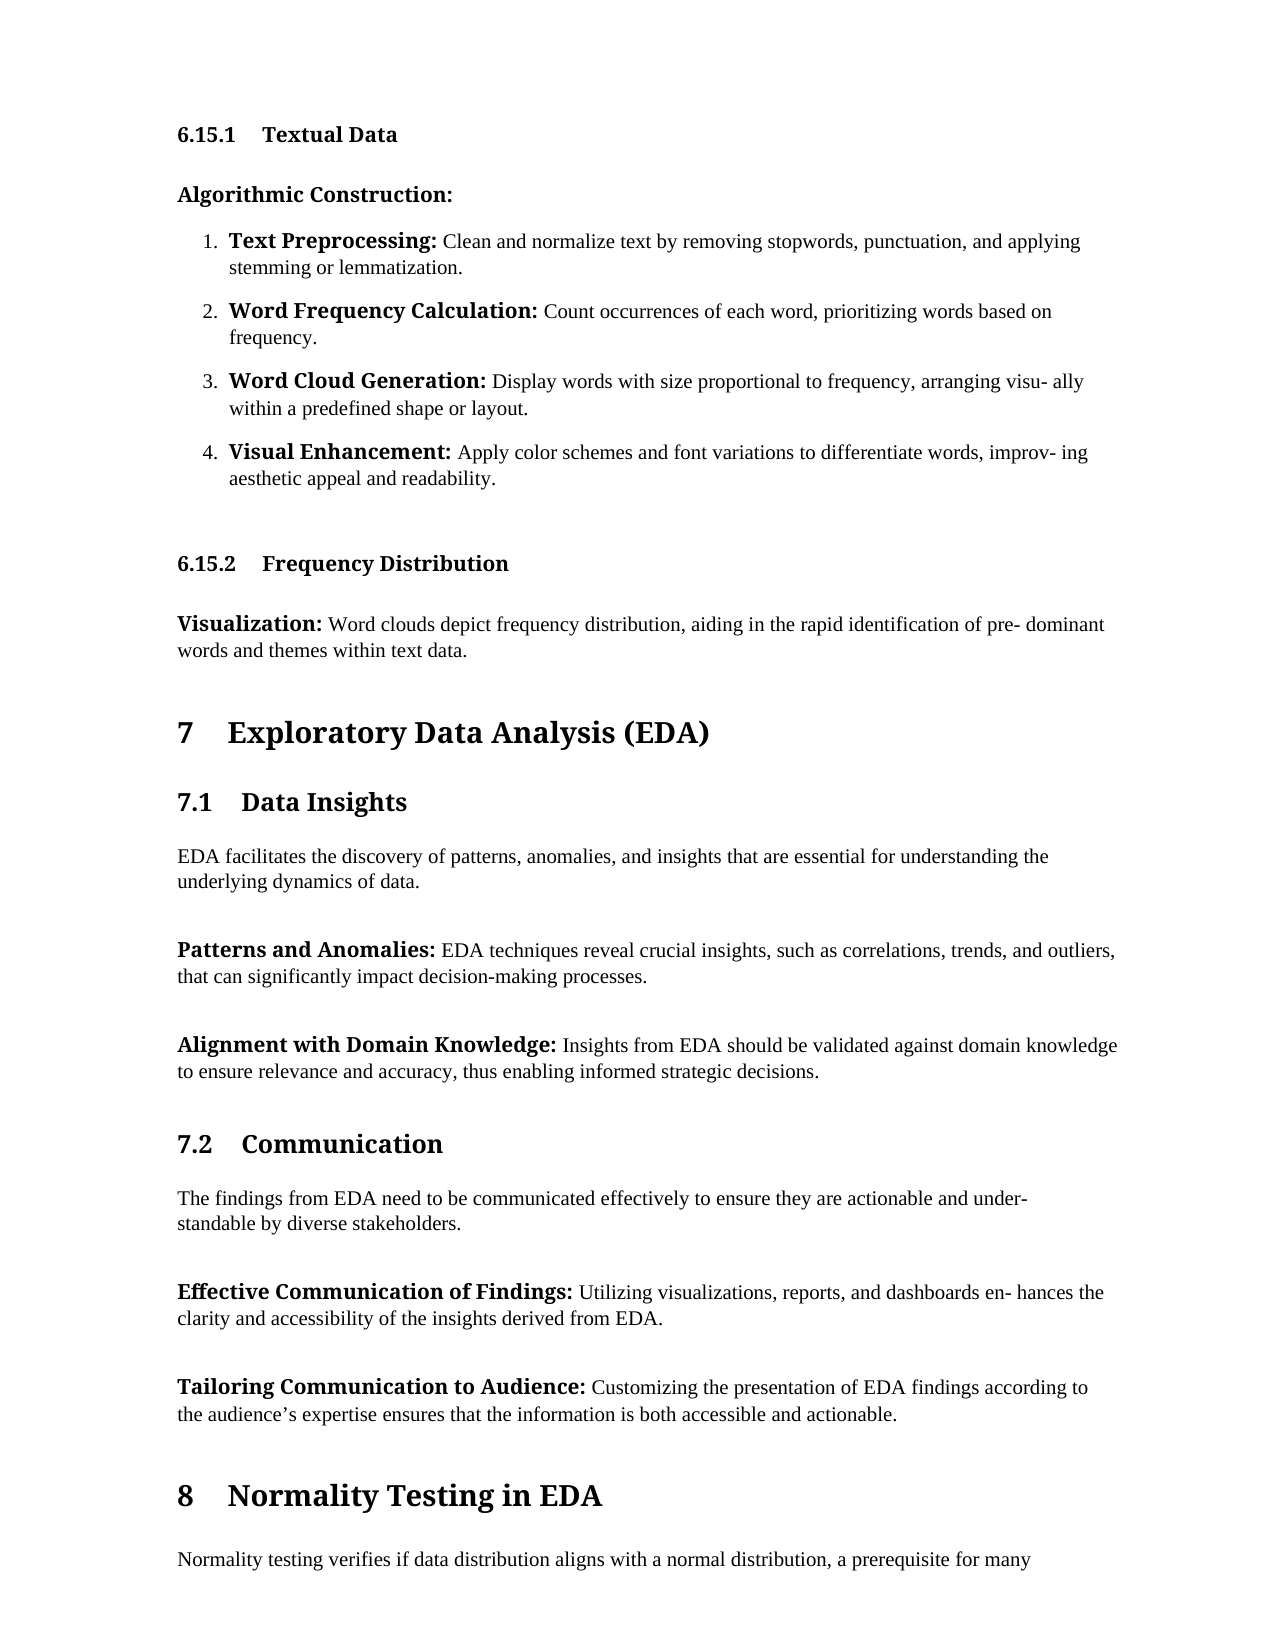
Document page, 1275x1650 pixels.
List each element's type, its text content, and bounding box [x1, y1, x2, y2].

text EDA facilitates the discovery of patterns, anomalies, and insights that are essential for understanding the underlying dynamics of data. [177, 844, 1098, 893]
text The findings from EDA need to be communicated effectively to ensure they are actionable and under- standable by diverse stakeholders. [177, 1186, 1098, 1235]
text Algorithmic Construction: [177, 180, 1119, 208]
list Word Frequency Calculation: Count occurrences of each word, prioritizing words based on frequency. [202, 296, 1098, 349]
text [177, 1547, 1098, 1571]
subtitle Frequency Distribution [177, 549, 1119, 578]
list Word Cloud Generation: Display words with size proportional to frequency, arranging visu- ally within a predefined shape or layout. [202, 367, 1098, 420]
subtitle Exploratory Data Analysis (EDA) [177, 712, 1119, 752]
list Visual Enhancement: Apply color schemes and font variations to differentiate words, improv- ing aesthetic appeal and readability. [202, 437, 1098, 490]
text Patterns and Anomalies: EDA techniques reveal crucial insights, such as correlations, trends, and outliers, that can significantly impact decision-making processes. [177, 935, 1119, 988]
text Tailoring Communication to Audience: Customizing the presentation of EDA findings according to the audience’s expertise ensures that the information is both accessible and actionable. [177, 1372, 1098, 1426]
subtitle Data Insights [177, 784, 1119, 818]
subtitle Communication [177, 1126, 1119, 1160]
subtitle Textual Data [177, 120, 1119, 148]
subtitle Normality Testing in EDA [177, 1475, 1119, 1515]
text Visualization: Word clouds depict frequency distribution, aiding in the rapid identification of pre- dominant words and themes within text data. [177, 609, 1119, 662]
list Text Preprocessing: Clean and normalize text by removing stopwords, punctuation, and applying stemming or lemmatization. [202, 226, 1098, 279]
text Alignment with Domain Knowledge: Insights from EDA should be validated against domain knowledge to ensure relevance and accuracy, thus enabling informed strategic decisions. [177, 1030, 1119, 1083]
text Effective Communication of Findings: Utilizing visualizations, reports, and dashboards en- hances the clarity and accessibility of the insights derived from EDA. [177, 1277, 1119, 1330]
